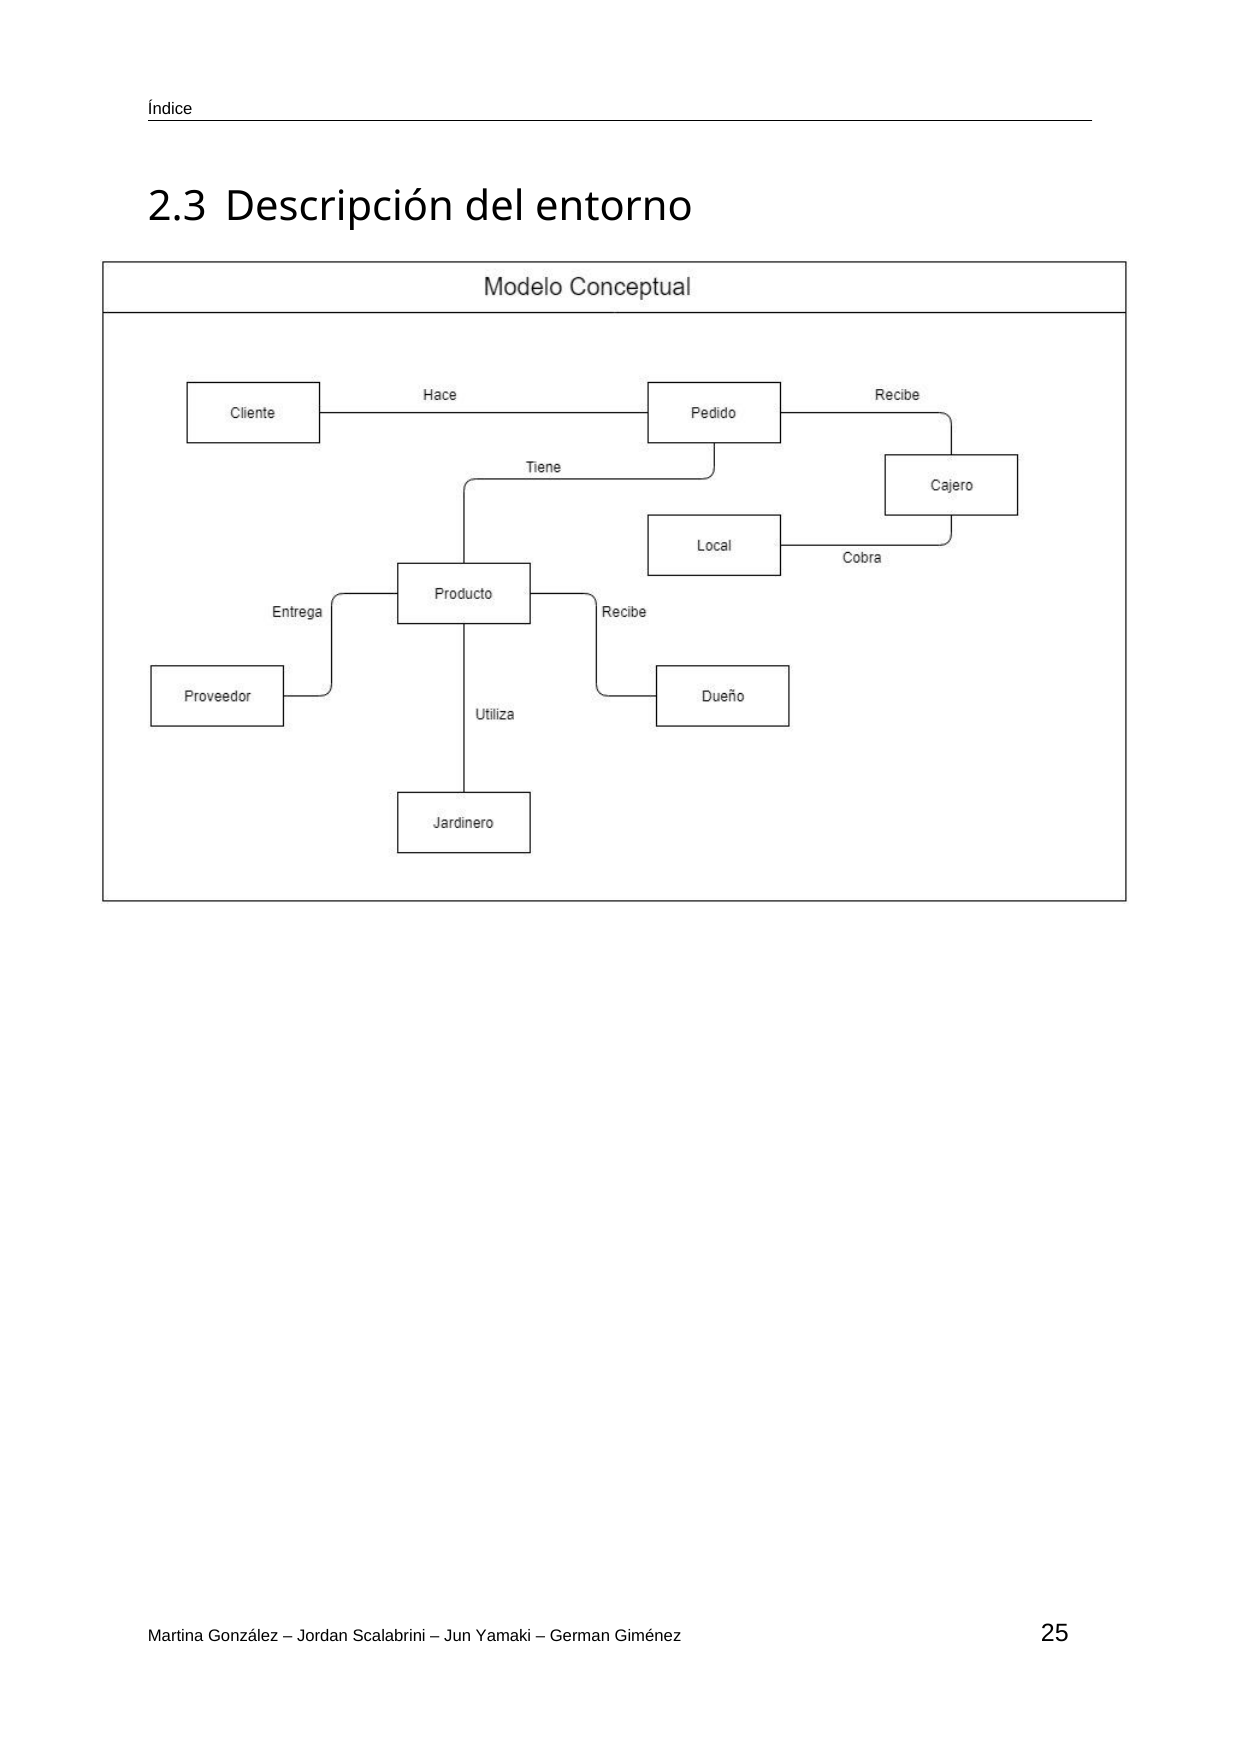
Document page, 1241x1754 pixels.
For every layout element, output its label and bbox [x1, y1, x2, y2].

picture [100, 259, 1129, 904]
